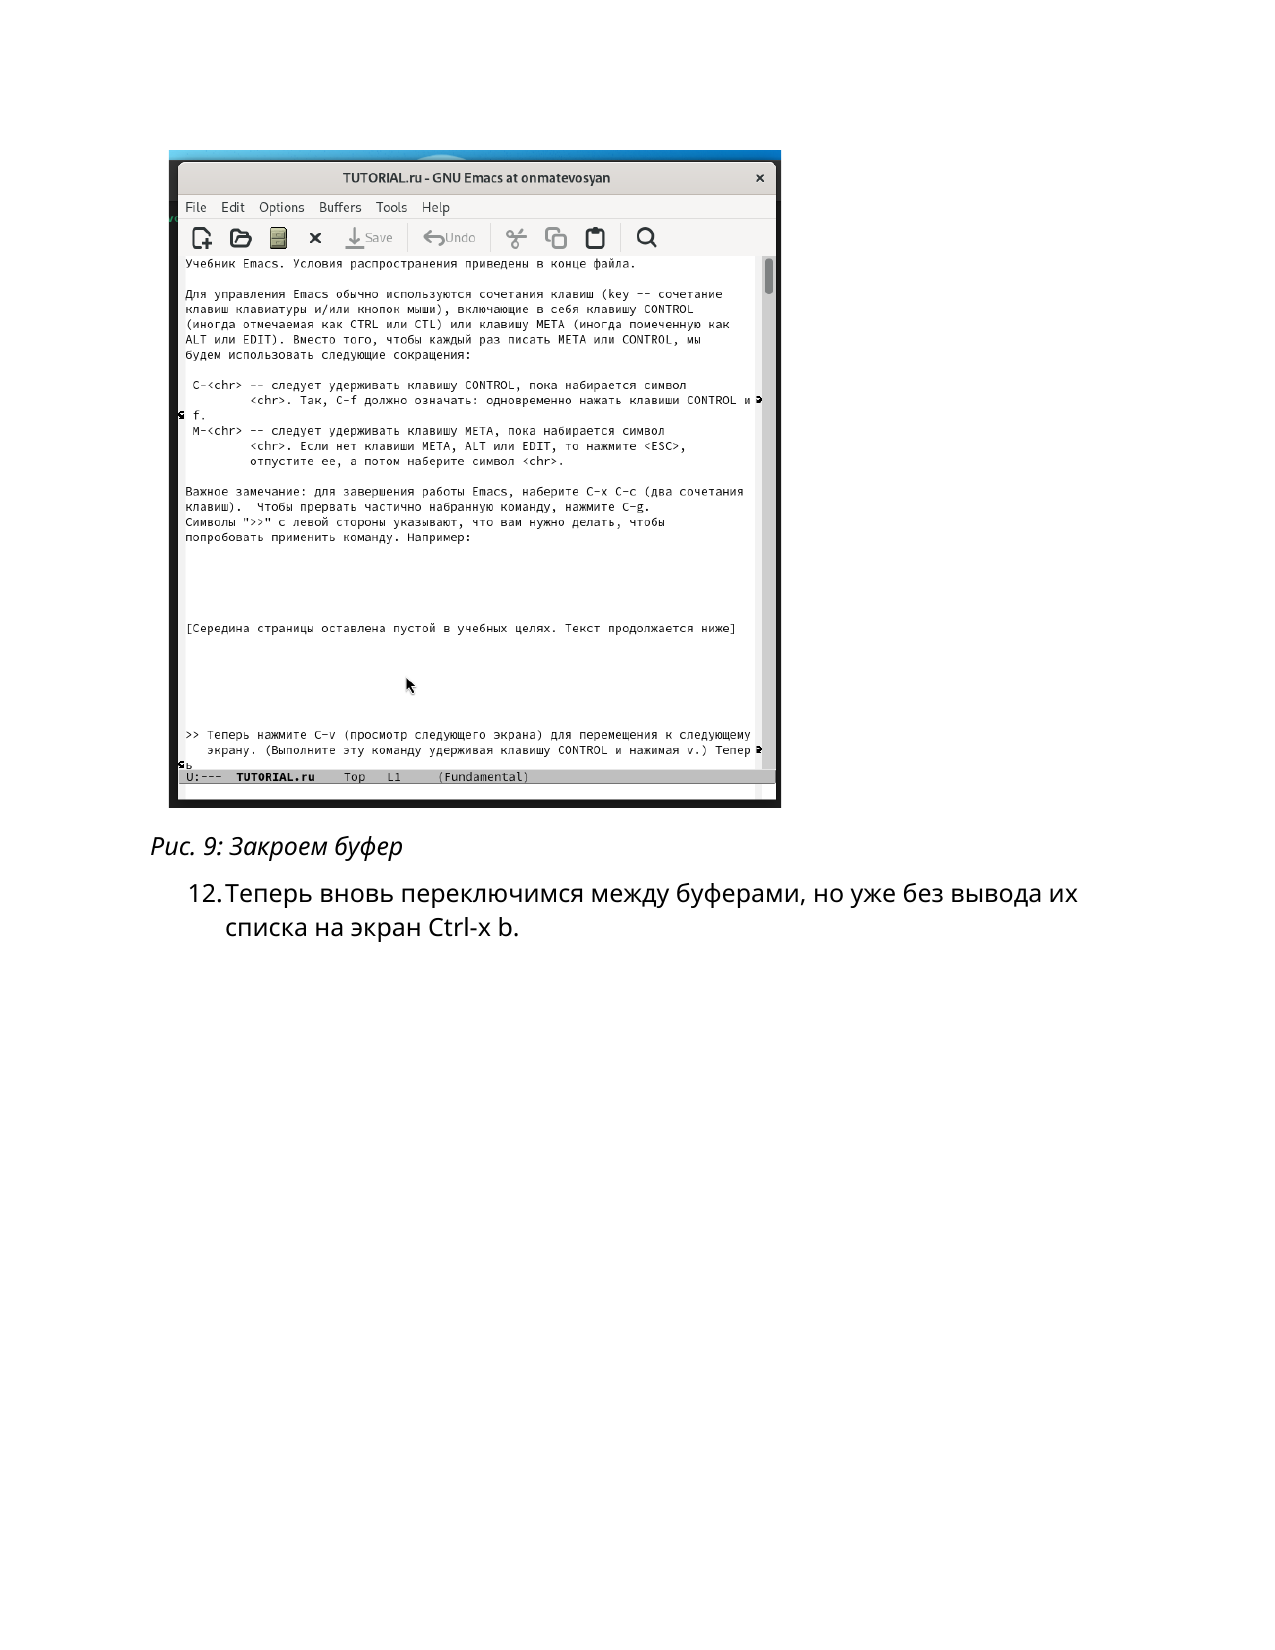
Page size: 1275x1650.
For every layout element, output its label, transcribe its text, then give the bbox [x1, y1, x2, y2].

list Теперь вновь переключимся между буферами, но уже без вывода их списка на экран Ctrl-x b. [187, 875, 1125, 943]
text Рис. 9: Закроем буфер [150, 829, 1125, 863]
picture [168, 150, 782, 808]
